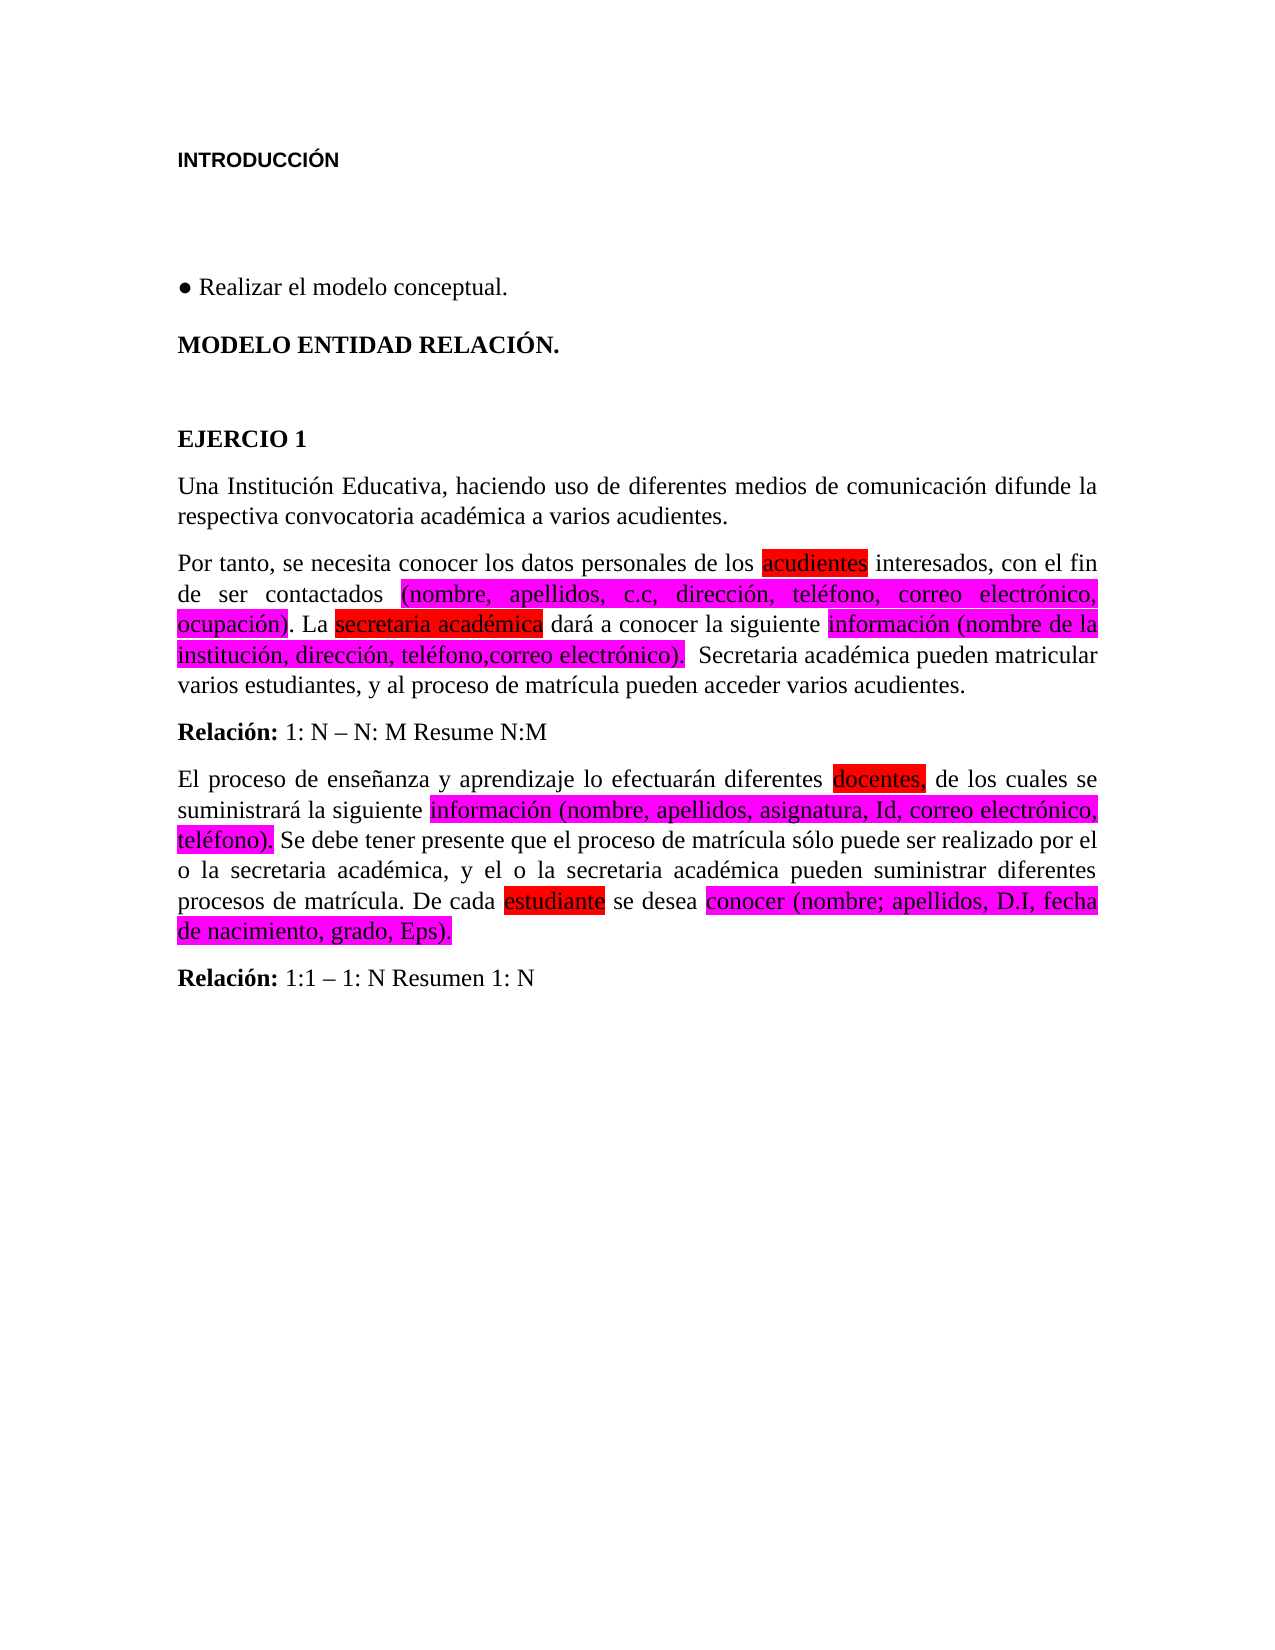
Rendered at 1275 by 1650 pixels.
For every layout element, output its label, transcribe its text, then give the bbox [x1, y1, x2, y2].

text Una Institución Educativa, haciendo uso de diferentes medios de comunicación difunde la respectiva convocatoria académica a varios acudientes. [177, 471, 1098, 530]
text Relación: 1:1 – 1: N Resumen 1: N [177, 963, 1098, 992]
text ● Realizar el modelo conceptual. [177, 272, 1098, 301]
text Por tanto, se necesita conocer los datos personales de los acudientes interesados, con el fin de ser contactados (nombre, apellidos, c.c, dirección, teléfono, correo electrónico, ocupación). La secretaria académica dará a conocer la siguiente información (nombre de la institución, dirección, teléfono,correo electrónico). Secretaria académica pueden matricular varios estudiantes, y al proceso de matrícula pueden acceder varios acudientes. [177, 548, 1098, 699]
text EJERCIO 1 [177, 424, 1098, 453]
text El proceso de enseñanza y aprendizaje lo efectuarán diferentes docentes, de los cuales se suministrará la siguiente información (nombre, apellidos, asignatura, Id, correo electrónico, teléfono). Se debe tener presente que el proceso de matrícula sólo puede ser realizado por el o la secretaria académica, y el o la secretaria académica pueden suministrar diferentes procesos de matrícula. De cada estudiante se desea conocer (nombre; apellidos, D.I, fecha de nacimiento, grado, Eps). [177, 764, 1098, 945]
text Relación: 1: N – N: M Resume N:M [177, 717, 1098, 746]
text INTRODUCCIÓN [177, 148, 1098, 172]
text MODELO ENTIDAD RELACIÓN. [177, 330, 1098, 358]
